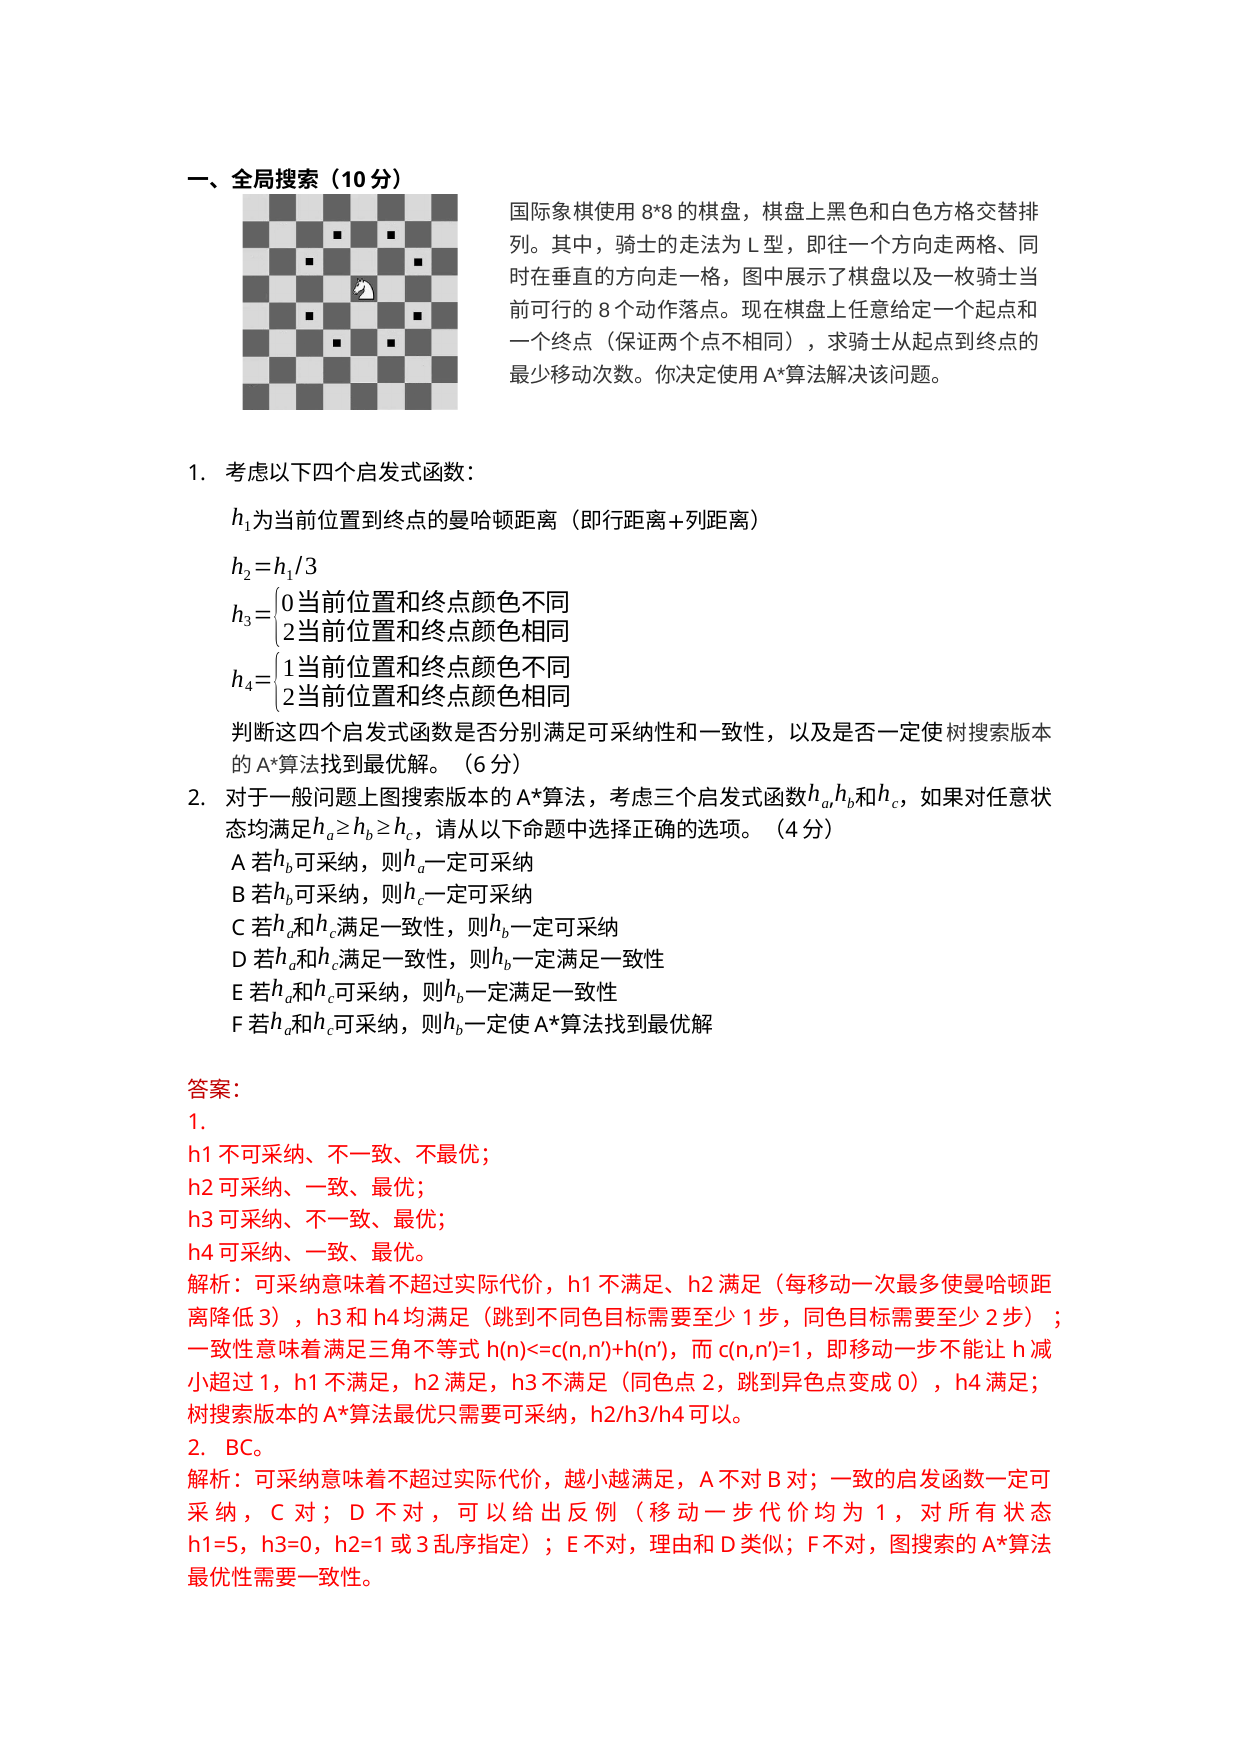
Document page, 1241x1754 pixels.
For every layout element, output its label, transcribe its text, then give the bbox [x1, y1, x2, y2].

text E 若和可采纳，则一定满足一致性 [187, 974, 1053, 1007]
text h3可采纳、不一致、最优； [187, 1202, 1053, 1234]
picture [242, 194, 458, 410]
text h2可采纳、一致、最优； [187, 1169, 1053, 1202]
table_header [231, 195, 498, 422]
list 对于一般问题上图搜索版本的A*算法，考虑三个启发式函数,和，如果对任意状态均满足，请从以下命题中选择正确的选项。（4分） [187, 779, 1053, 844]
text F 若和可采纳，则一定使A*算法找到最优解 [187, 1007, 1053, 1039]
table_header 国际象棋使用8*8的棋盘，棋盘上黑色和白色方格交替排列。其中，骑士的走法为L型，即往一个方向走两格、同时在垂直的方向走一格，图中展示了棋盘以及一枚骑士当前可行的8个动作落点。现在棋盘上任意给定一个起点和一个终点（保证两个点不相同），求骑士从起点到终点的最少移动次数。你决定使用A*算法解决该问题。 [498, 195, 1052, 422]
text 答案： [187, 1072, 1053, 1104]
list 考虑以下四个启发式函数： [187, 454, 1053, 487]
text 一、全局搜索（10分） [187, 162, 1053, 194]
text h4可采纳、一致、最优。 [187, 1234, 1053, 1267]
text 解析：可采纳意味着不超过实际代价，越小越满足，A不对B对；一致的启发函数一定可采纳，C对；D不对，可以给出反例（移动一步代价均为1，对所有状态h1=5，h3=0，h2=1或3乱序指定）；E不对，理由和D类似；F不对，图搜索的A*算法最优性需要一致性。 [187, 1462, 1053, 1592]
text h1不可采纳、不一致、不最优； [187, 1137, 1053, 1169]
text A 若可采纳，则一定可采纳 [187, 844, 1053, 877]
text 1. [187, 1104, 1053, 1137]
list BC。 [187, 1429, 1053, 1462]
text C 若和满足一致性，则一定可采纳 [187, 909, 1053, 942]
text 解析：可采纳意味着不超过实际代价，h1不满足、h2满足（每移动一次最多使曼哈顿距离降低3），h3和h4均满足（跳到不同色目标需要至少1步，同色目标需要至少2步） ；一致性意味着满足三角不等式h(n)<=c(n,n’)+h(n’)，而c(n,n’)=1，即移动一步不能让h减小超过1，h1不满足，h2满足，h3不满足（同色点2，跳到异色点变成0），h4满足；树搜索版本的A*算法最优只需要可采纳，h2/h3/h4可以。 [187, 1267, 1053, 1429]
text B 若可采纳，则一定可采纳 [187, 877, 1053, 909]
text 判断这四个启发式函数是否分别满足可采纳性和一致性，以及是否一定使树搜索版本的A*算法找到最优解。（6分） [231, 714, 1053, 779]
text D 若和满足一致性，则一定满足一致性 [187, 942, 1053, 974]
text 为当前位置到终点的曼哈顿距离（即行距离+列距离） [231, 487, 1053, 552]
